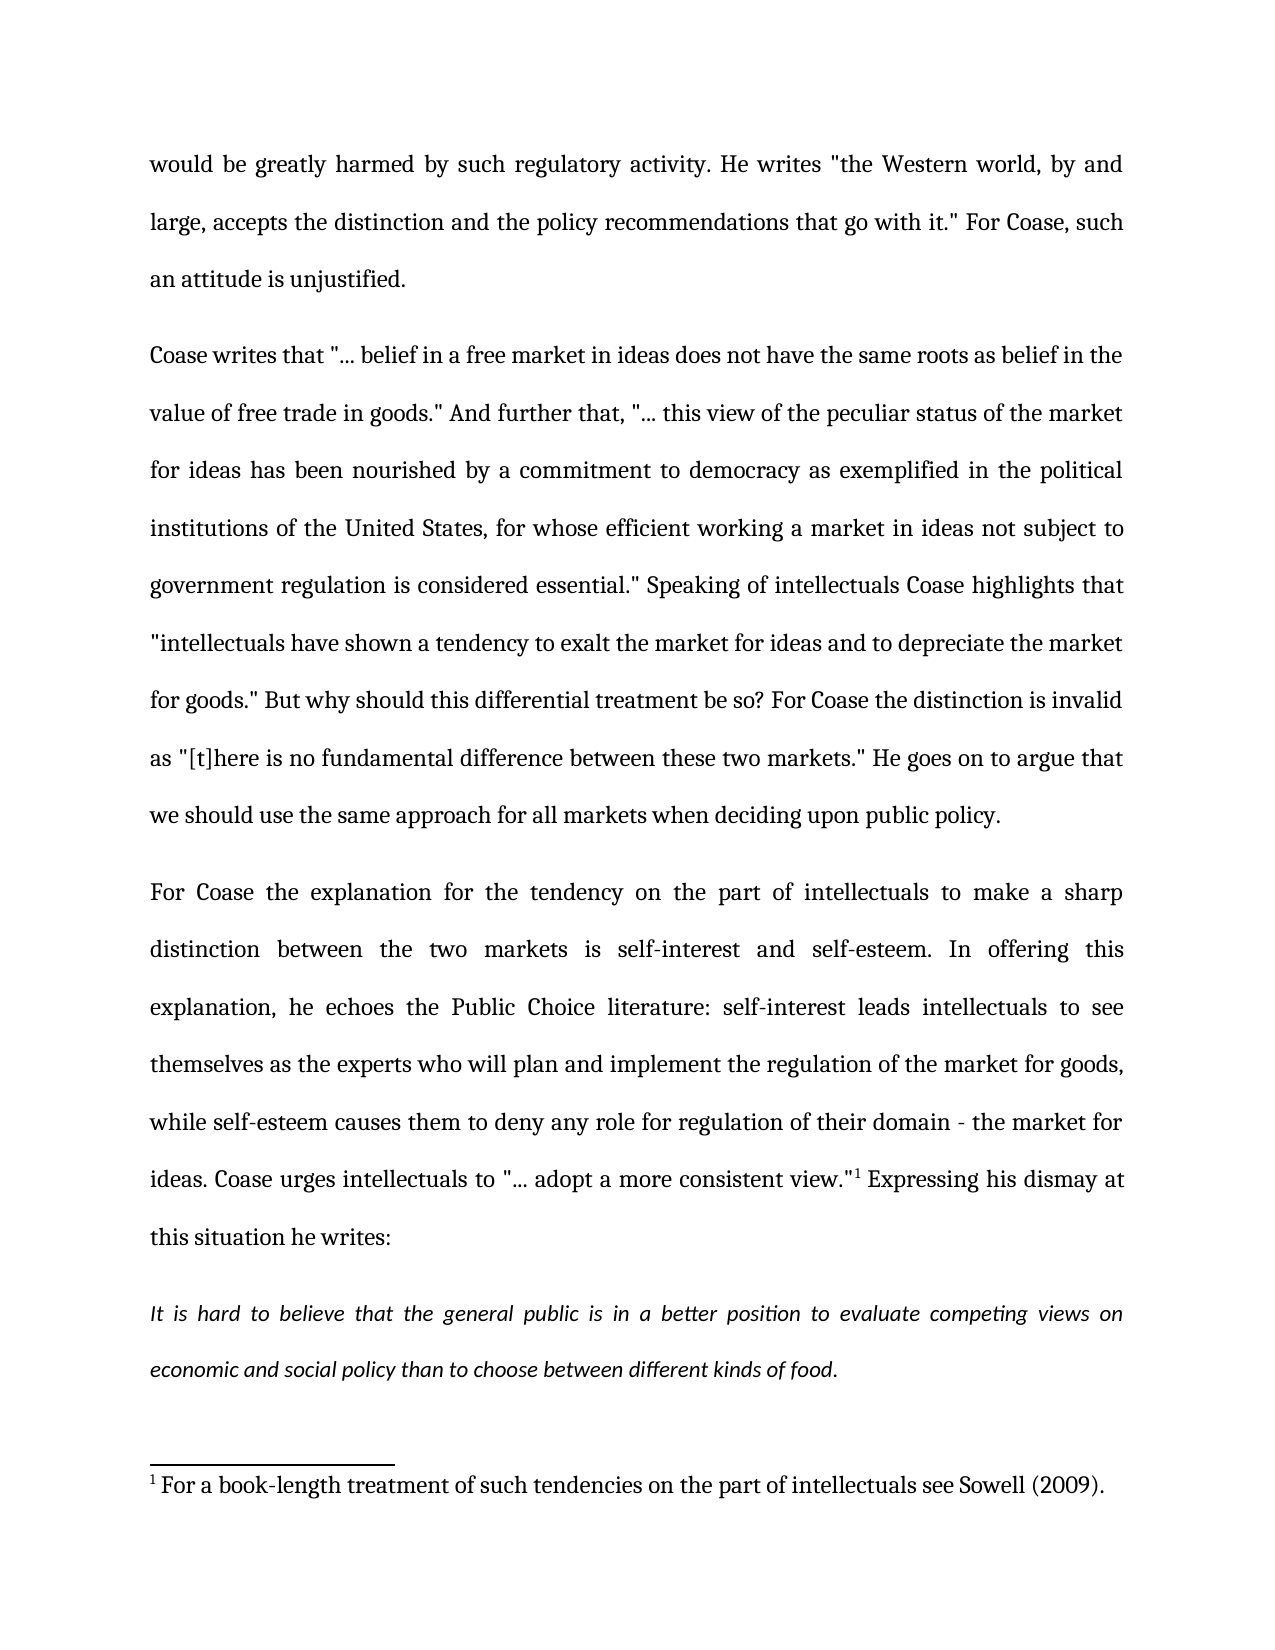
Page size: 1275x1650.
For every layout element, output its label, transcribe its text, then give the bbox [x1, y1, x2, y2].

text Coase writes that "... belief in a free market in ideas does not have the same roots as belief in the value of free trade in goods." And further that, "... this view of the peculiar status of the market for ideas has been nourished by a commitment to democracy as exemplified in the political institutions of the United States, for whose efficient working a market in ideas not subject to government regulation is considered essential." Speaking of intellectuals Coase highlights that "intellectuals have shown a tendency to exalt the market for ideas and to depreciate the market for goods." But why should this differential treatment be so? For Coase the distinction is invalid as "[t]here is no fundamental difference between these two markets." He goes on to argue that we should use the same approach for all markets when deciding upon public policy. [150, 341, 1125, 830]
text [150, 150, 1125, 294]
text For Coase the explanation for the tendency on the part of intellectuals to make a sharp distinction between the two markets is self-interest and self-esteem. In offering this explanation, he echoes the Public Choice literature: self-interest leads intellectuals to see themselves as the experts who will plan and implement the regulation of the market for goods, while self-esteem causes them to deny any role for regulation of their domain - the market for ideas. Coase urges intellectuals to "... adopt a more consistent view." Expressing his dismay at this situation he writes: [150, 877, 1125, 1251]
text It is hard to believe that the general public is in a better position to evaluate competing views on economic and social policy than to choose between different kinds of food. [150, 1299, 1125, 1383]
